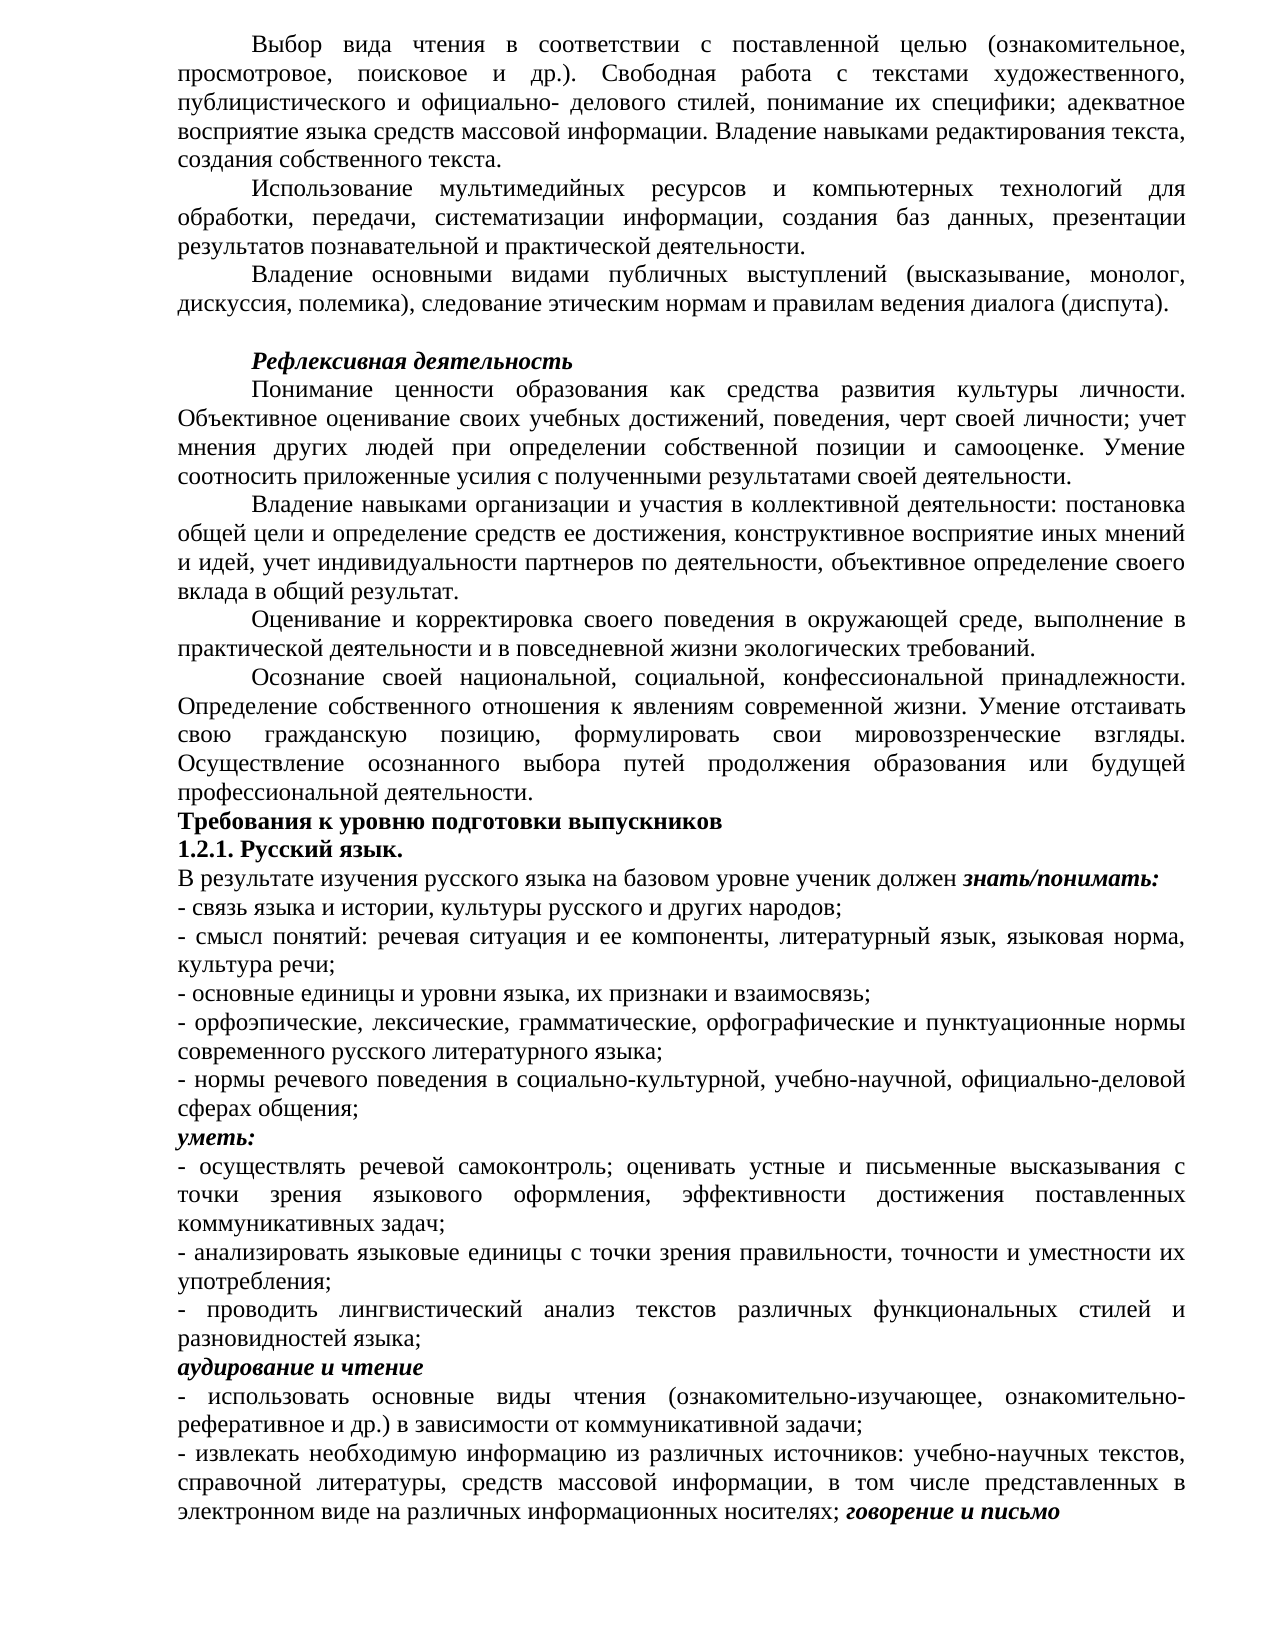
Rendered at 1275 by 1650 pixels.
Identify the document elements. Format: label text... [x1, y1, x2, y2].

text Оценивание и корректировка своего поведения в окружающей среде, выполнение в практической деятельности и в повседневной жизни экологических требований. [177, 604, 1186, 662]
text - использовать основные виды чтения (ознакомительно-изучающее, ознакомительно-реферативное и др.) в зависимости от коммуникативной задачи; [177, 1381, 1186, 1438]
text - проводить лингвистический анализ текстов различных функциональных стилей и разновидностей языка; [177, 1294, 1186, 1352]
text Владение основными видами публичных выступлений (высказывание, монолог, дискуссия, полемика), следование этическим нормам и правилам ведения диалога (диспута). [177, 259, 1186, 317]
text - смысл понятий: речевая ситуация и ее компоненты, литературный язык, языковая норма, культура речи; [177, 921, 1186, 978]
text Рефлексивная деятельность [177, 346, 1186, 374]
text - анализировать языковые единицы с точки зрения правильности, точности и уместности их употребления; [177, 1237, 1186, 1294]
text 1.2.1. Русский язык. [177, 834, 1186, 863]
text В результате изучения русского языка на базовом уровне ученик должен знать/понимать: [177, 863, 1186, 892]
text - извлекать необходимую информацию из различных источников: учебно-научных текстов, справочной литературы, средств массовой информации, в том числе представленных в электронном виде на различных информационных носителях; говорение и письмо [177, 1438, 1186, 1524]
text - орфоэпические, лексические, грамматические, орфографические и пунктуационные нормы современного русского литературного языка; [177, 1007, 1186, 1064]
text Требования к уровню подготовки выпускников [177, 806, 1186, 834]
text - осуществлять речевой самоконтроль; оценивать устные и письменные высказывания с точки зрения языкового оформления, эффективности достижения поставленных коммуникативных задач; [177, 1151, 1186, 1237]
text Использование мультимедийных ресурсов и компьютерных технологий для обработки, передачи, систематизации информации, создания баз данных, презентации результатов познавательной и практической деятельности. [177, 173, 1186, 259]
text Владение навыками организации и участия в коллективной деятельности: постановка общей цели и определение средств ее достижения, конструктивное восприятие иных мнений и идей, учет индивидуальности партнеров по деятельности, объективное определение своего вклада в общий результат. [177, 489, 1186, 604]
text - нормы речевого поведения в социально-культурной, учебно-научной, официально-деловой сферах общения; [177, 1064, 1186, 1122]
text Осознание своей национальной, социальной, конфессиональной принадлежности. Определение собственного отношения к явлениям современной жизни. Умение отстаивать свою гражданскую позицию, формулировать свои мировоззренческие взгляды. Осуществление осознанного выбора путей продолжения образования или будущей профессиональной деятельности. [177, 662, 1186, 806]
text аудирование и чтение [177, 1352, 1186, 1381]
text Выбор вида чтения в соответствии с поставленной целью (ознакомительное, просмотровое, поисковое и др.). Свободная работа с текстами художественного, публицистического и официально- делового стилей, понимание их специфики; адекватное восприятие языка средств массовой информации. Владение навыками редактирования текста, создания собственного текста. [177, 29, 1186, 173]
text уметь: [177, 1122, 1186, 1151]
text - связь языка и истории, культуры русского и других народов; [177, 892, 1186, 921]
text Понимание ценности образования как средства развития культуры личности. Объективное оценивание своих учебных достижений, поведения, черт своей личности; учет мнения других людей при определении собственной позиции и самооценке. Умение соотносить приложенные усилия с полученными результатами своей деятельности. [177, 374, 1186, 489]
text - основные единицы и уровни языка, их признаки и взаимосвязь; [177, 978, 1186, 1007]
